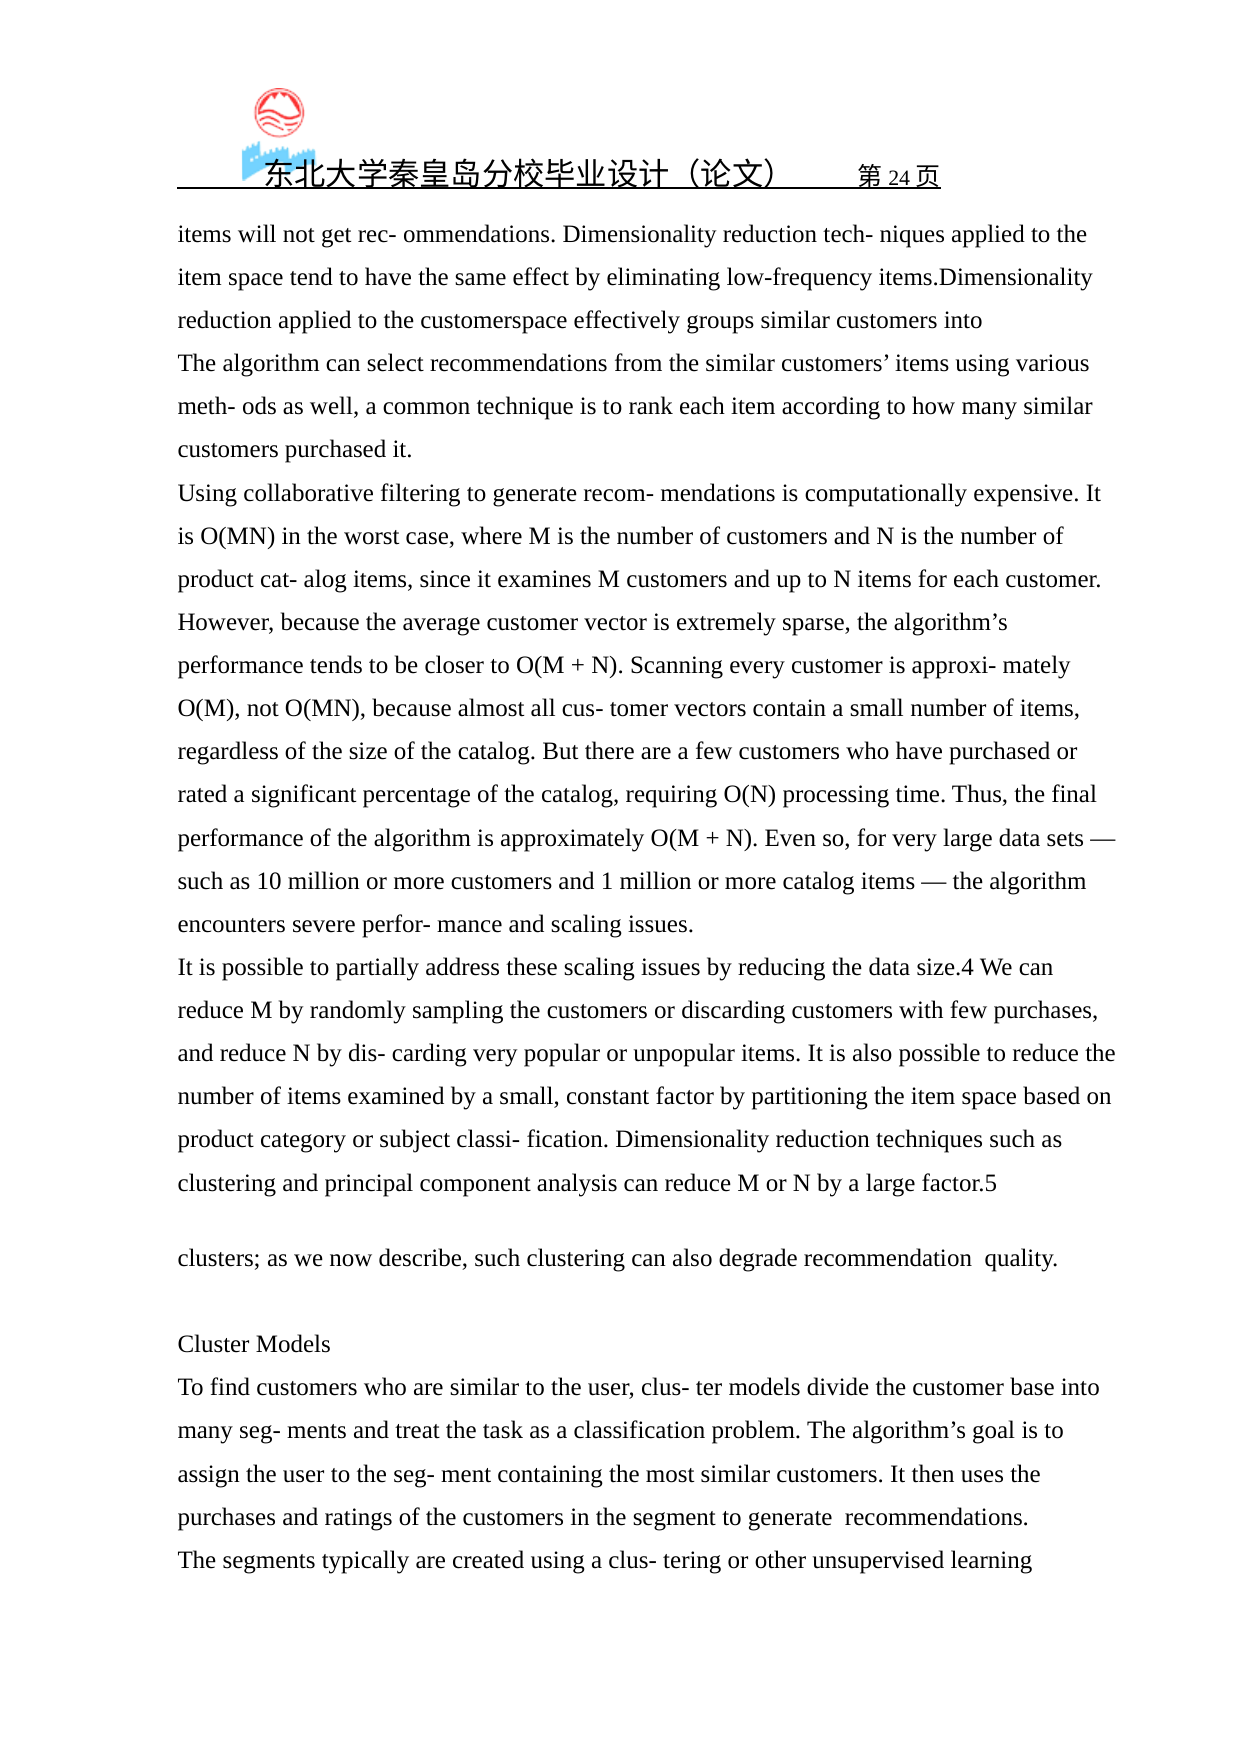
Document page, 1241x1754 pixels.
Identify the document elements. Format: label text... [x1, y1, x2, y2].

text The algorithm can select recommendations from the similar customers’ items using various meth- ods as well, a common technique is to rank each item according to how many similar customers purchased it. [177, 348, 1122, 463]
picture [241, 88, 317, 181]
text Using collaborative filtering to generate recom- mendations is computationally expensive. It is O(MN) in the worst case, where M is the number of customers and N is the number of product cat- alog items, since it examines M customers and up to N items for each customer. However, because the average customer vector is extremely sparse, the algorithm’s performance tends to be closer to O(M + N). Scanning every customer is approxi- mately O(M), not O(MN), because almost all cus- tomer vectors contain a small number of items, regardless of the size of the catalog. But there are a few customers who have purchased or rated a significant percentage of the catalog, requiring O(N) processing time. Thus, the final performance of the algorithm is approximately O(M + N). Even so, for very large data sets — such as 10 million or more customers and 1 million or more catalog items — the algorithm encounters severe perfor- mance and scaling issues. [177, 478, 1122, 938]
text clusters; as we now describe, such clustering can also degrade recommendation quality. [177, 1243, 1122, 1272]
text Cluster Models [177, 1329, 1122, 1358]
text To find customers who are similar to the user, clus- ter models divide the customer base into many seg- ments and treat the task as a classification problem. The algorithm’s goal is to assign the user to the seg- ment containing the most similar customers. It then uses the purchases and ratings of the customers in the segment to generate recommendations. [177, 1372, 1122, 1531]
text It is possible to partially address these scaling issues by reducing the data size.4 We can reduce M by randomly sampling the customers or discarding customers with few purchases, and reduce N by dis- carding very popular or unpopular items. It is also possible to reduce the number of items examined by a small, constant factor by partitioning the item space based on product category or subject classi- fication. Dimensionality reduction techniques such as clustering and principal component analysis can reduce M or N by a large factor.5 [177, 952, 1122, 1196]
